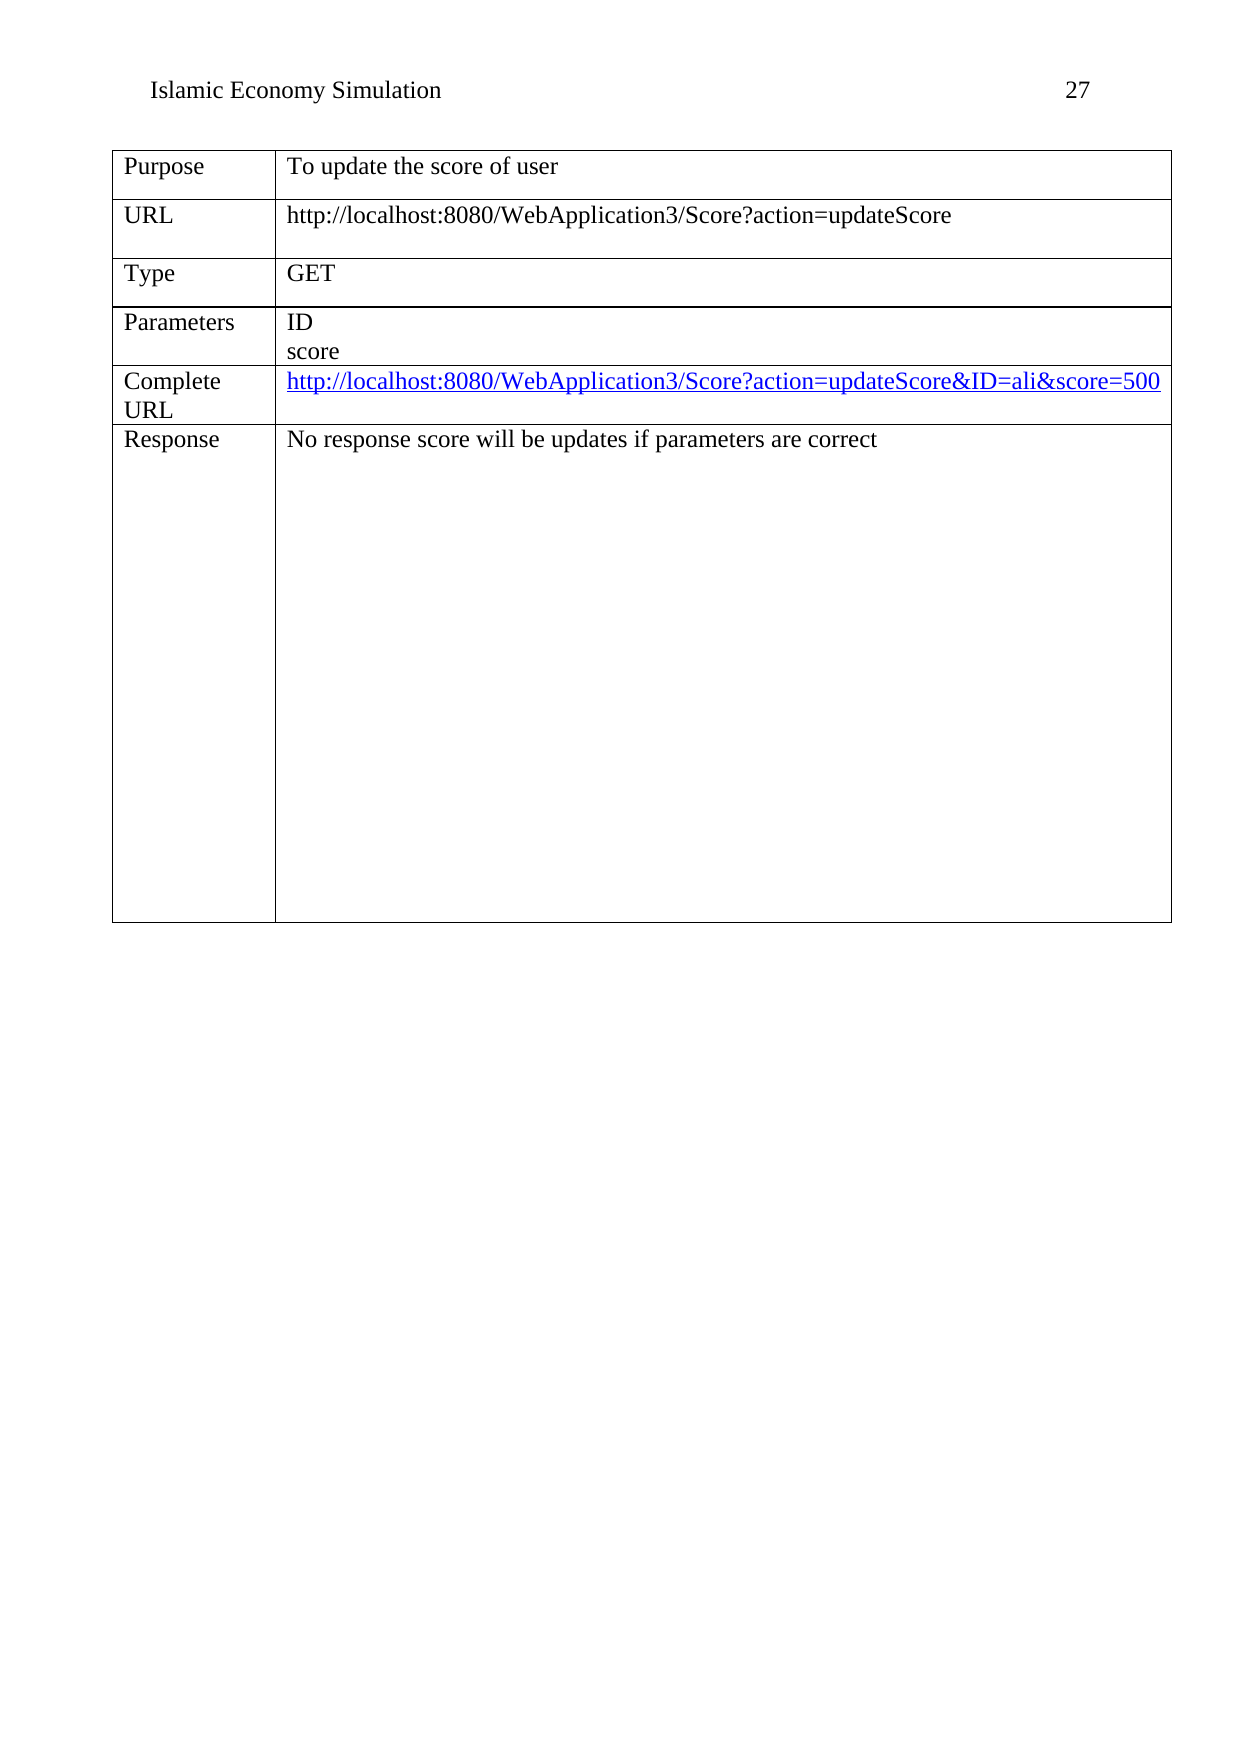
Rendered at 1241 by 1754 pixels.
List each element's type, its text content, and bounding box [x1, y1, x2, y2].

table_header To update the score of user [276, 151, 1171, 199]
table_cell URL [113, 200, 275, 257]
table_cell GET [276, 259, 1171, 306]
table_cell ID score [276, 308, 1171, 365]
table_cell No response score will be updates if parameters are correct [276, 425, 1171, 922]
table_cell Parameters [113, 308, 275, 365]
table_cell Response [113, 425, 275, 922]
table_cell Type [113, 259, 275, 306]
table_cell Complete URL [113, 366, 275, 423]
table_cell http://localhost:8080/WebApplication3/Score?action=updateScore&ID=ali&score=500 [276, 366, 1171, 423]
table_cell http://localhost:8080/WebApplication3/Score?action=updateScore [276, 200, 1171, 257]
table_header Purpose [113, 151, 275, 199]
